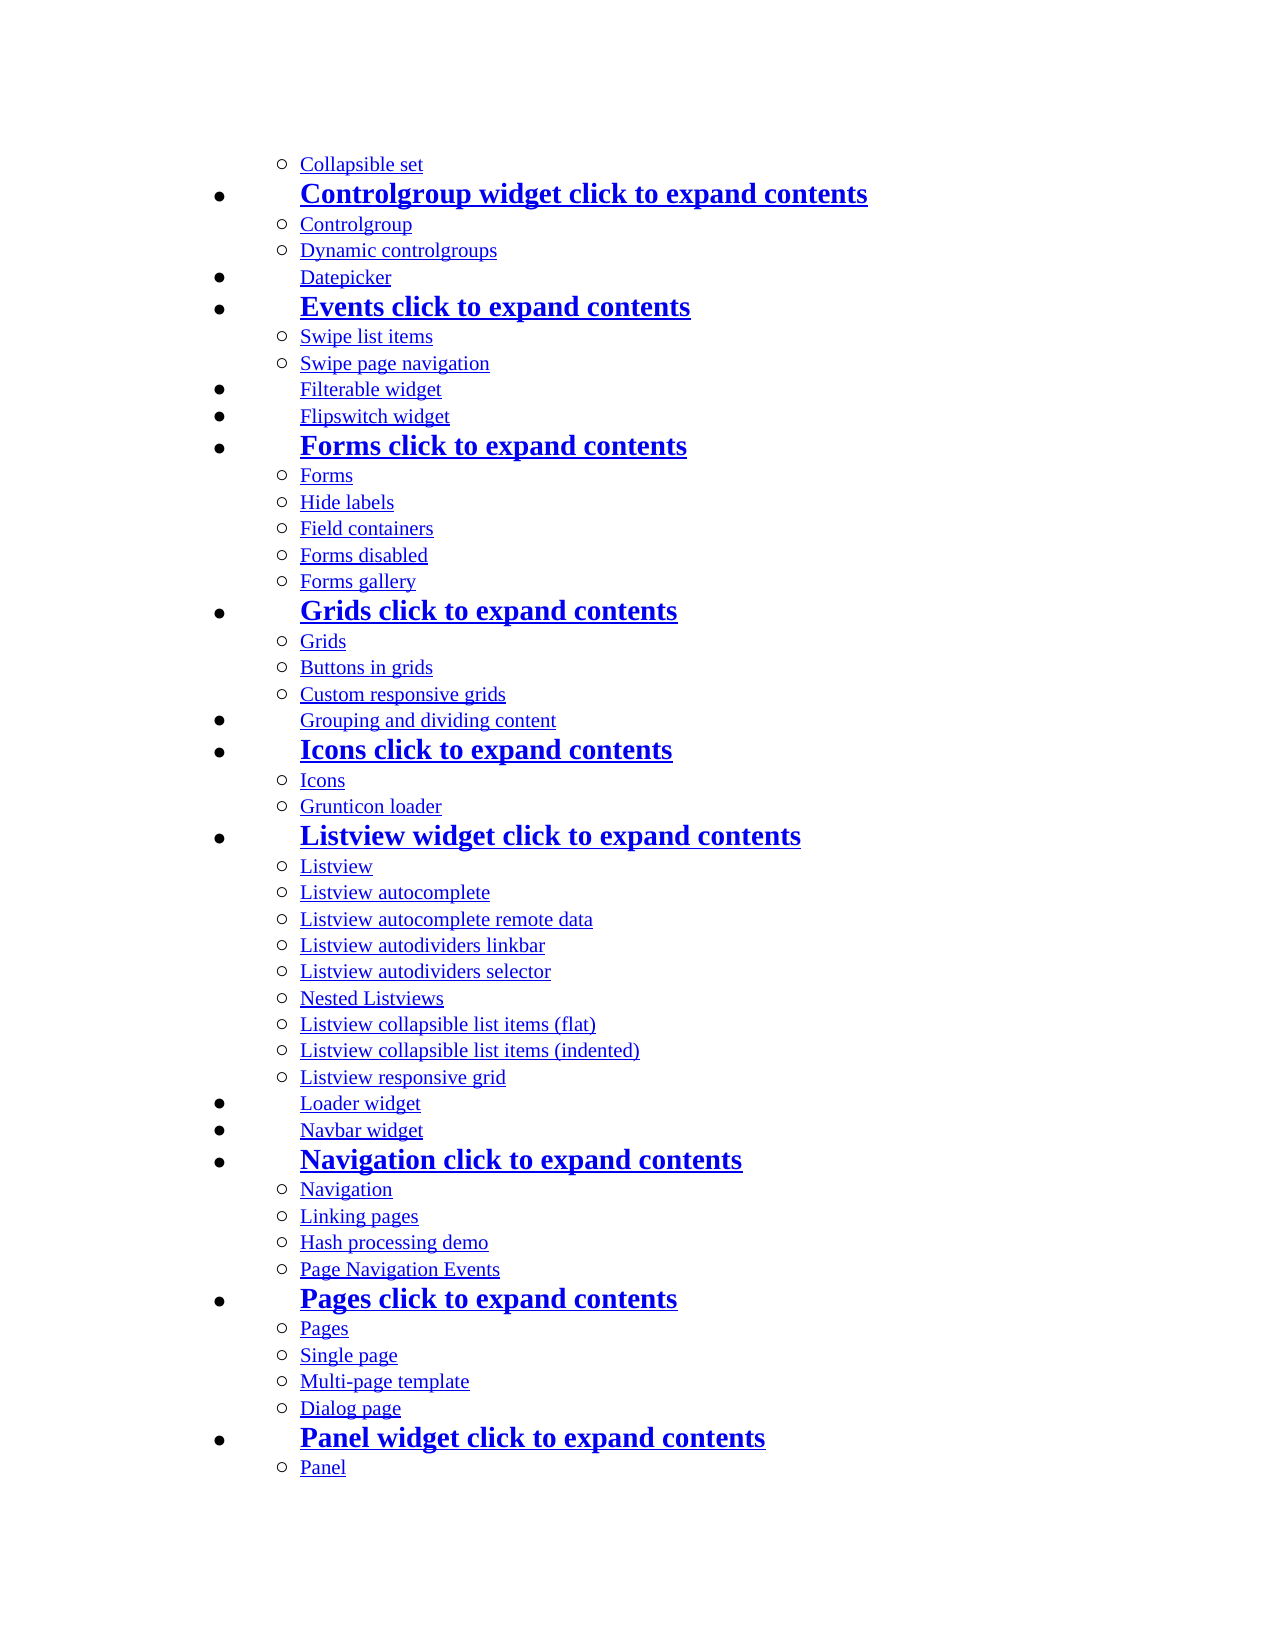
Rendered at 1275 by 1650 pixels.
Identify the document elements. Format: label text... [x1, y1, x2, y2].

subtitle Forms click to expand contents [212, 428, 1125, 461]
list Buttons in grids [275, 653, 1125, 679]
list Hide labels [275, 488, 1125, 514]
list Hash processing demo [275, 1228, 1125, 1254]
list Listview collapsible list items (flat) [275, 1010, 1125, 1036]
list Listview collapsible list items (indented) [275, 1036, 1125, 1063]
list Navbar widget [212, 1116, 1125, 1142]
list Grids [275, 627, 1125, 653]
list Dynamic controlgroups [275, 236, 1125, 263]
list Listview autocomplete remote data [275, 905, 1125, 931]
subtitle Grids click to expand contents [212, 593, 1125, 627]
subtitle Panel widget click to expand contents [212, 1420, 1125, 1453]
list Controlgroup [275, 210, 1125, 236]
list Forms gallery [275, 567, 1125, 593]
list Single page [275, 1341, 1125, 1367]
list Multi-page template [275, 1367, 1125, 1393]
list Datepicker [212, 263, 1125, 289]
list Listview autocomplete [275, 878, 1125, 905]
list Dialog page [275, 1393, 1125, 1420]
list Listview responsive grid [275, 1063, 1125, 1089]
list Listview autodividers selector [275, 957, 1125, 984]
list Listview autodividers linkbar [275, 931, 1125, 957]
subtitle Pages click to expand contents [212, 1281, 1125, 1314]
list Grouping and dividing content [212, 706, 1125, 732]
list Icons [275, 766, 1125, 792]
list Page Navigation Events [275, 1254, 1125, 1281]
list Grunticon loader [275, 792, 1125, 818]
list Nested Listviews [275, 984, 1125, 1010]
subtitle Navigation click to expand contents [212, 1142, 1125, 1175]
list Filterable widget [212, 375, 1125, 402]
list Navigation [275, 1175, 1125, 1202]
list Listview [275, 852, 1125, 878]
list Pages [275, 1314, 1125, 1341]
list Forms disabled [275, 541, 1125, 567]
subtitle Listview widget click to expand contents [212, 818, 1125, 852]
list Flipswitch widget [212, 402, 1125, 428]
subtitle Controlgroup widget click to expand contents [212, 176, 1125, 210]
list Collapsible set [275, 150, 1125, 176]
list Swipe page navigation [275, 349, 1125, 375]
list Custom responsive grids [275, 679, 1125, 706]
list Field containers [275, 514, 1125, 541]
subtitle Events click to expand contents [212, 289, 1125, 322]
list Swipe list items [275, 322, 1125, 349]
list Panel [275, 1453, 1125, 1480]
subtitle Icons click to expand contents [212, 732, 1125, 766]
list Linking pages [275, 1202, 1125, 1228]
list Loader widget [212, 1089, 1125, 1116]
list Forms [275, 461, 1125, 488]
